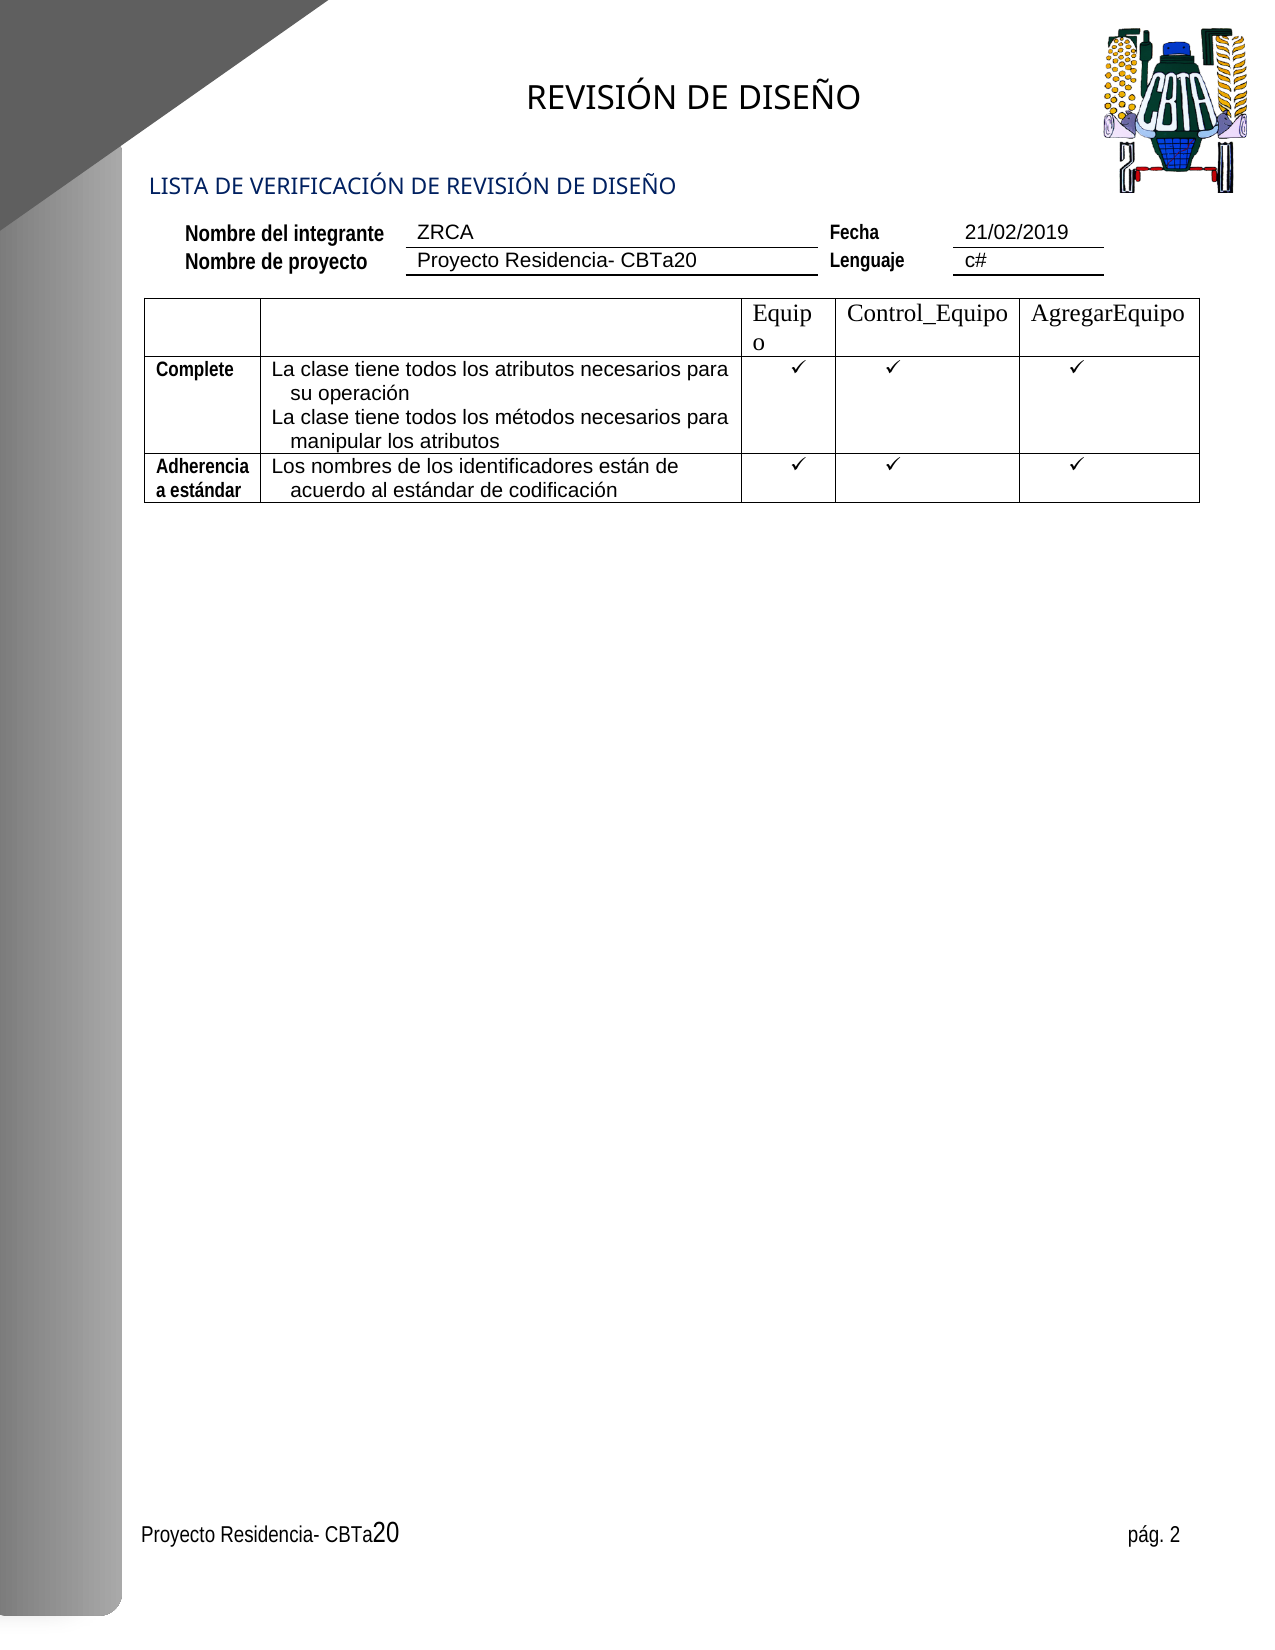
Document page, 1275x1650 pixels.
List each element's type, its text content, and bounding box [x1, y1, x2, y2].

table_header Fecha [818, 220, 953, 246]
table_cell [1020, 454, 1199, 502]
table_cell [742, 454, 835, 502]
table_header Control_Equipo [836, 299, 1019, 356]
table_cell [1020, 357, 1199, 453]
text LISTA DE VERIFICACIÓN DE REVISIÓN DE DISEÑO [75, 169, 1200, 201]
table_cell La clase tiene todos los atributos necesarios para su operación La clase tiene todos los métodos necesarios para manipular los atributos [261, 357, 741, 453]
table_header AgregarEquipo [1020, 299, 1199, 356]
table_header [145, 299, 260, 356]
table_cell Los nombres de los identificadores están de acuerdo al estándar de codificación [261, 454, 741, 502]
table_cell Lenguaje [818, 246, 953, 274]
table_cell Nombre de proyecto [174, 246, 406, 274]
table_cell [742, 357, 835, 453]
table_cell [836, 357, 1019, 453]
table_header 21/02/2019 [953, 220, 1103, 246]
table_cell Adherencia a estándar [145, 454, 260, 502]
table_cell Complete [145, 357, 260, 453]
table_header Equipo [742, 299, 835, 356]
table_header ZRCA [406, 220, 818, 246]
table_cell c# [953, 248, 1103, 274]
picture [1093, 28, 1258, 193]
table_cell Proyecto Residencia- CBTa20 [406, 248, 818, 274]
table_header [261, 299, 741, 356]
table_header Nombre del integrante [174, 220, 406, 246]
table_cell [836, 454, 1019, 502]
